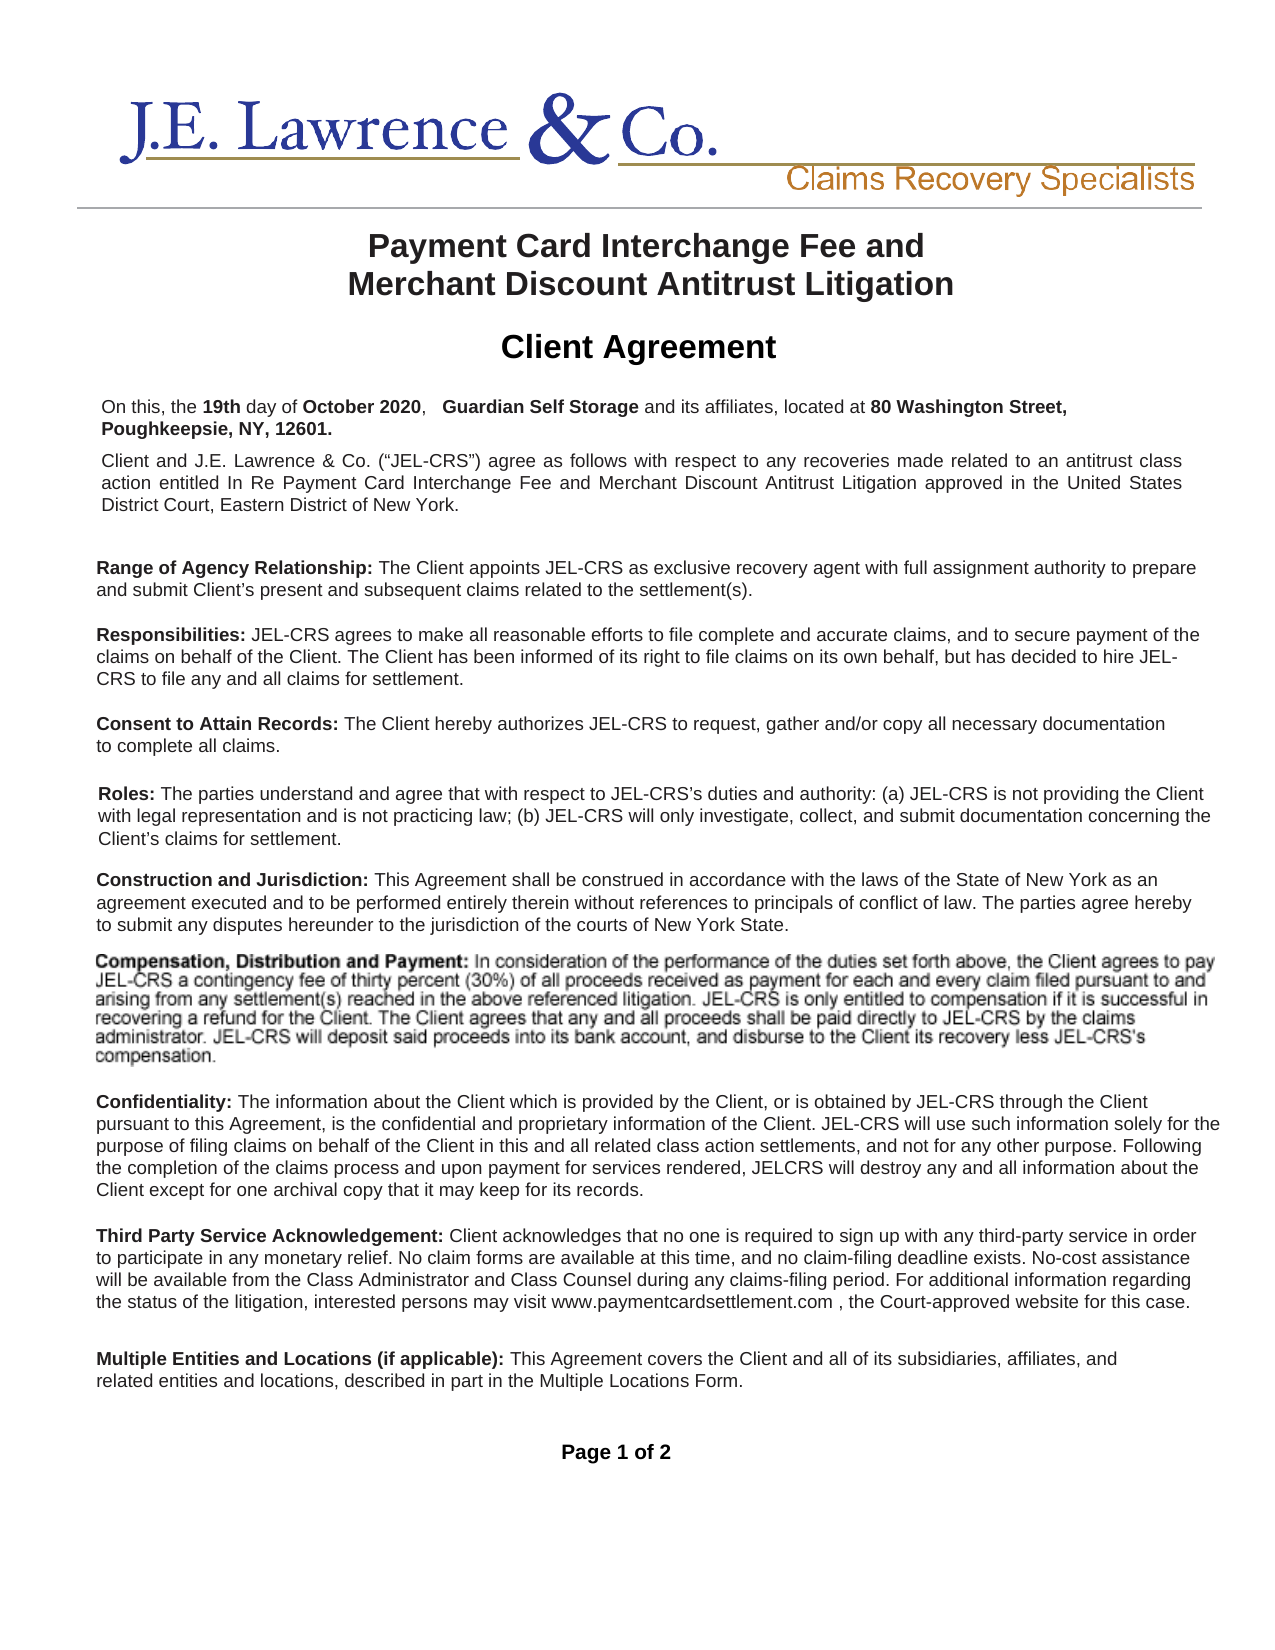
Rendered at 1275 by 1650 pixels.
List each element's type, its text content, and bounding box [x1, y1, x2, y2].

text Client and J.E. Lawrence & Co. (“JEL-CRS”) agree as follows with respect to any recoveries made related to an antitrust class action entitled In Re Payment Card Interchange Fee and Merchant Discount Antitrust Litigation approved in the United States District Court, Eastern District of New York. [101, 450, 1183, 516]
text Client Agreement [39, 327, 1237, 365]
text Range of Agency Relationship: The Client appoints JEL-CRS as exclusive recovery agent with full assignment authority to prepare and submit Client’s present and subsequent claims related to the settlement(s). [96, 557, 1216, 601]
picture [1121, 172, 1138, 190]
text Confidentiality: The information about the Client which is provided by the Client, or is obtained by JEL-CRS through the Client pursuant to this Agreement, is the confidential and proprietary information of the Client. JEL-CRS will use such information solely for the purpose of filing claims on behalf of the Client in this and all related class action settlements, and not for any other purpose. Following the completion of the claims process and upon payment for services rendered, JELCRS will destroy any and all information about the Client except for one archival copy that it may keep for its records. [96, 1091, 1223, 1201]
picture [1154, 166, 1194, 190]
text Third Party Service Acknowledgement: Client acknowledges that no one is required to sign up with any third-party service in order to participate in any monetary relief. No claim forms are available at this time, and no claim-filing deadline exists. No-cost assistance will be available from the Class Administrator and Class Counsel during any claims-filing period. For additional information regarding the status of the litigation, interested persons may visit www.paymentcardsettlement.com , the Court-approved website for this case. [96, 1225, 1206, 1313]
picture [843, 172, 884, 190]
picture [238, 101, 507, 150]
picture [1005, 172, 1031, 197]
text Page 1 of 2 [215, 1439, 1017, 1463]
picture [1041, 165, 1060, 190]
text Payment Card Interchange Fee and Merchant Discount Antitrust Litigation [64, 226, 1237, 303]
text Roles: The parties understand and agree that with respect to JEL-CRS’s duties and authority: (a) JEL-CRS is not providing the Client with legal representation and is not practicing law; (b) JEL-CRS will only investigate, collect, and submit documentation concerning the Client’s claims for settlement. [98, 783, 1215, 849]
picture [670, 124, 703, 156]
picture [817, 172, 834, 190]
picture [95, 954, 1215, 1067]
text Construction and Jurisdiction: This Agreement shall be construed in accordance with the laws of the State of New York as an agreement executed and to be performed entirely therein without references to principals of conflict of law. The parties agree hereby to submit any disputes hereunder to the jurisdiction of the courts of New York State. [96, 869, 1196, 935]
text Responsibilities: JEL-CRS agrees to make all reasonable efforts to file complete and accurate claims, and to secure payment of the claims on behalf of the Client. The Client has been informed of its right to file claims on its own behalf, but has decided to hire JEL-CRS to file any and all claims for settlement. [96, 624, 1201, 690]
picture [787, 165, 809, 190]
text Multiple Entities and Locations (if applicable): This Agreement covers the Client and all of its subsidiaries, affiliates, and related entities and locations, described in part in the Multiple Locations Form. [96, 1347, 1163, 1391]
text Consent to Attain Records: The Client hereby authorizes JEL-CRS to request, gather and/or copy all necessary documentation to complete all claims. [96, 713, 1169, 757]
text On this, the 19th day of October 2020, Guardian Self Storage and its affiliates, located at 80 Washington Street, Poughkeepsie, NY, 12601. [101, 396, 1183, 439]
picture [1063, 166, 1119, 196]
